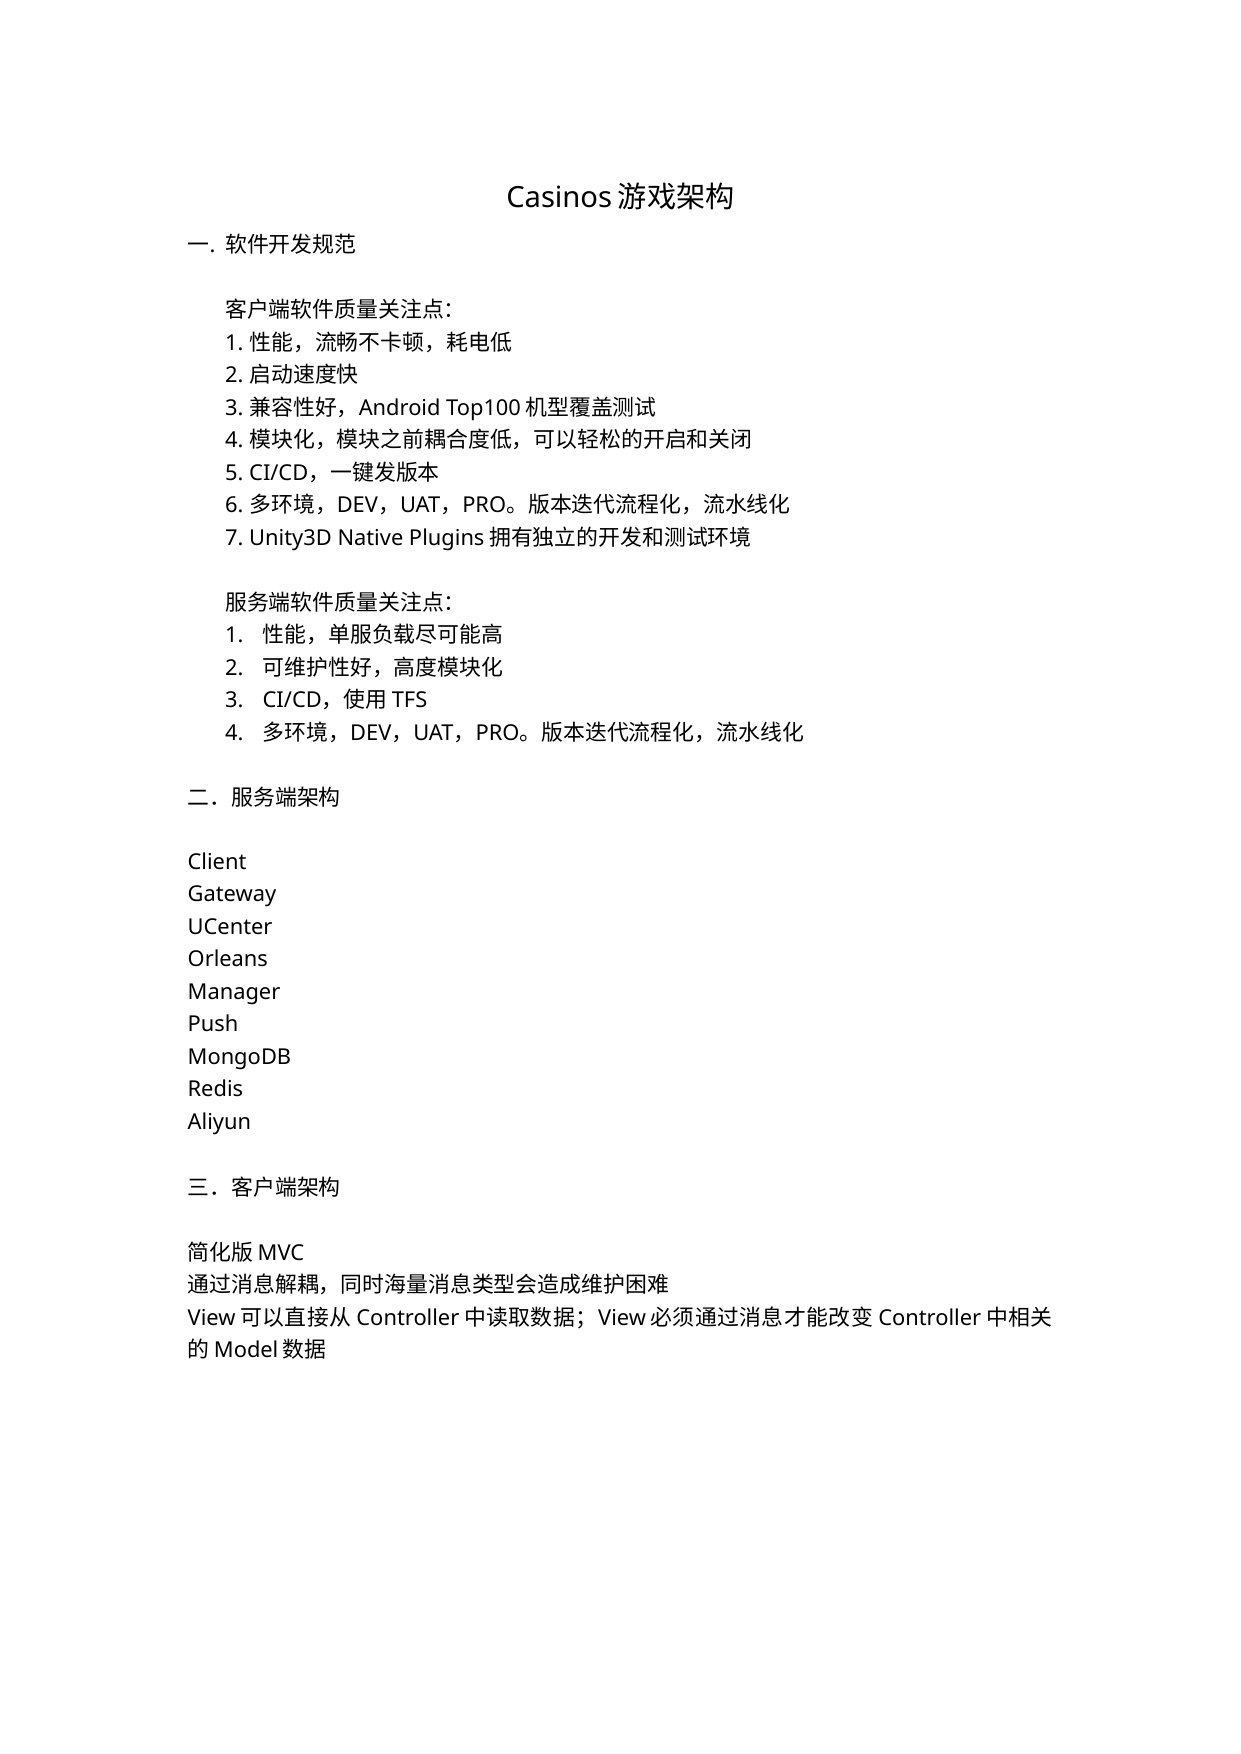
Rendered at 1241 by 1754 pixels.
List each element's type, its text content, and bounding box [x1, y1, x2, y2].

text 7. Unity3D Native Plugins拥有独立的开发和测试环境 [225, 519, 1053, 552]
text Casinos游戏架构 [187, 162, 1053, 227]
text 2. 启动速度快 [225, 357, 1053, 389]
list CI/CD，使用TFS [225, 682, 1053, 714]
list 多环境，DEV，UAT，PRO。版本迭代流程化，流水线化 [225, 714, 1053, 747]
text Push [187, 1007, 1053, 1039]
text 客户端软件质量关注点： [225, 292, 1053, 324]
text Redis [187, 1072, 1053, 1104]
text 6. 多环境，DEV，UAT，PRO。版本迭代流程化，流水线化 [225, 487, 1053, 519]
text Manager [187, 974, 1053, 1007]
text 1. 性能，流畅不卡顿，耗电低 [187, 324, 1053, 357]
text 通过消息解耦，同时海量消息类型会造成维护困难 [187, 1267, 1053, 1299]
text Orleans [187, 942, 1053, 974]
text 4. 模块化，模块之前耦合度低，可以轻松的开启和关闭 [225, 422, 1053, 454]
list 软件开发规范 [187, 227, 1053, 259]
text 3. 兼容性好，Android Top100机型覆盖测试 [225, 389, 1053, 422]
text 5. CI/CD，一键发版本 [225, 454, 1053, 487]
text View可以直接从Controller中读取数据；View必须通过消息才能改变Controller中相关的Model数据 [187, 1299, 1053, 1364]
text MongoDB [187, 1039, 1053, 1072]
text 简化版MVC [187, 1234, 1053, 1267]
text 二．服务端架构 [187, 779, 1053, 812]
list 性能，单服负载尽可能高 [225, 617, 1053, 649]
text UCenter [187, 909, 1053, 942]
list 可维护性好，高度模块化 [225, 649, 1053, 682]
text Client [187, 844, 1053, 877]
text 服务端软件质量关注点： [225, 584, 1053, 617]
text Aliyun [187, 1104, 1053, 1137]
text Gateway [187, 877, 1053, 909]
text 三．客户端架构 [187, 1169, 1053, 1202]
